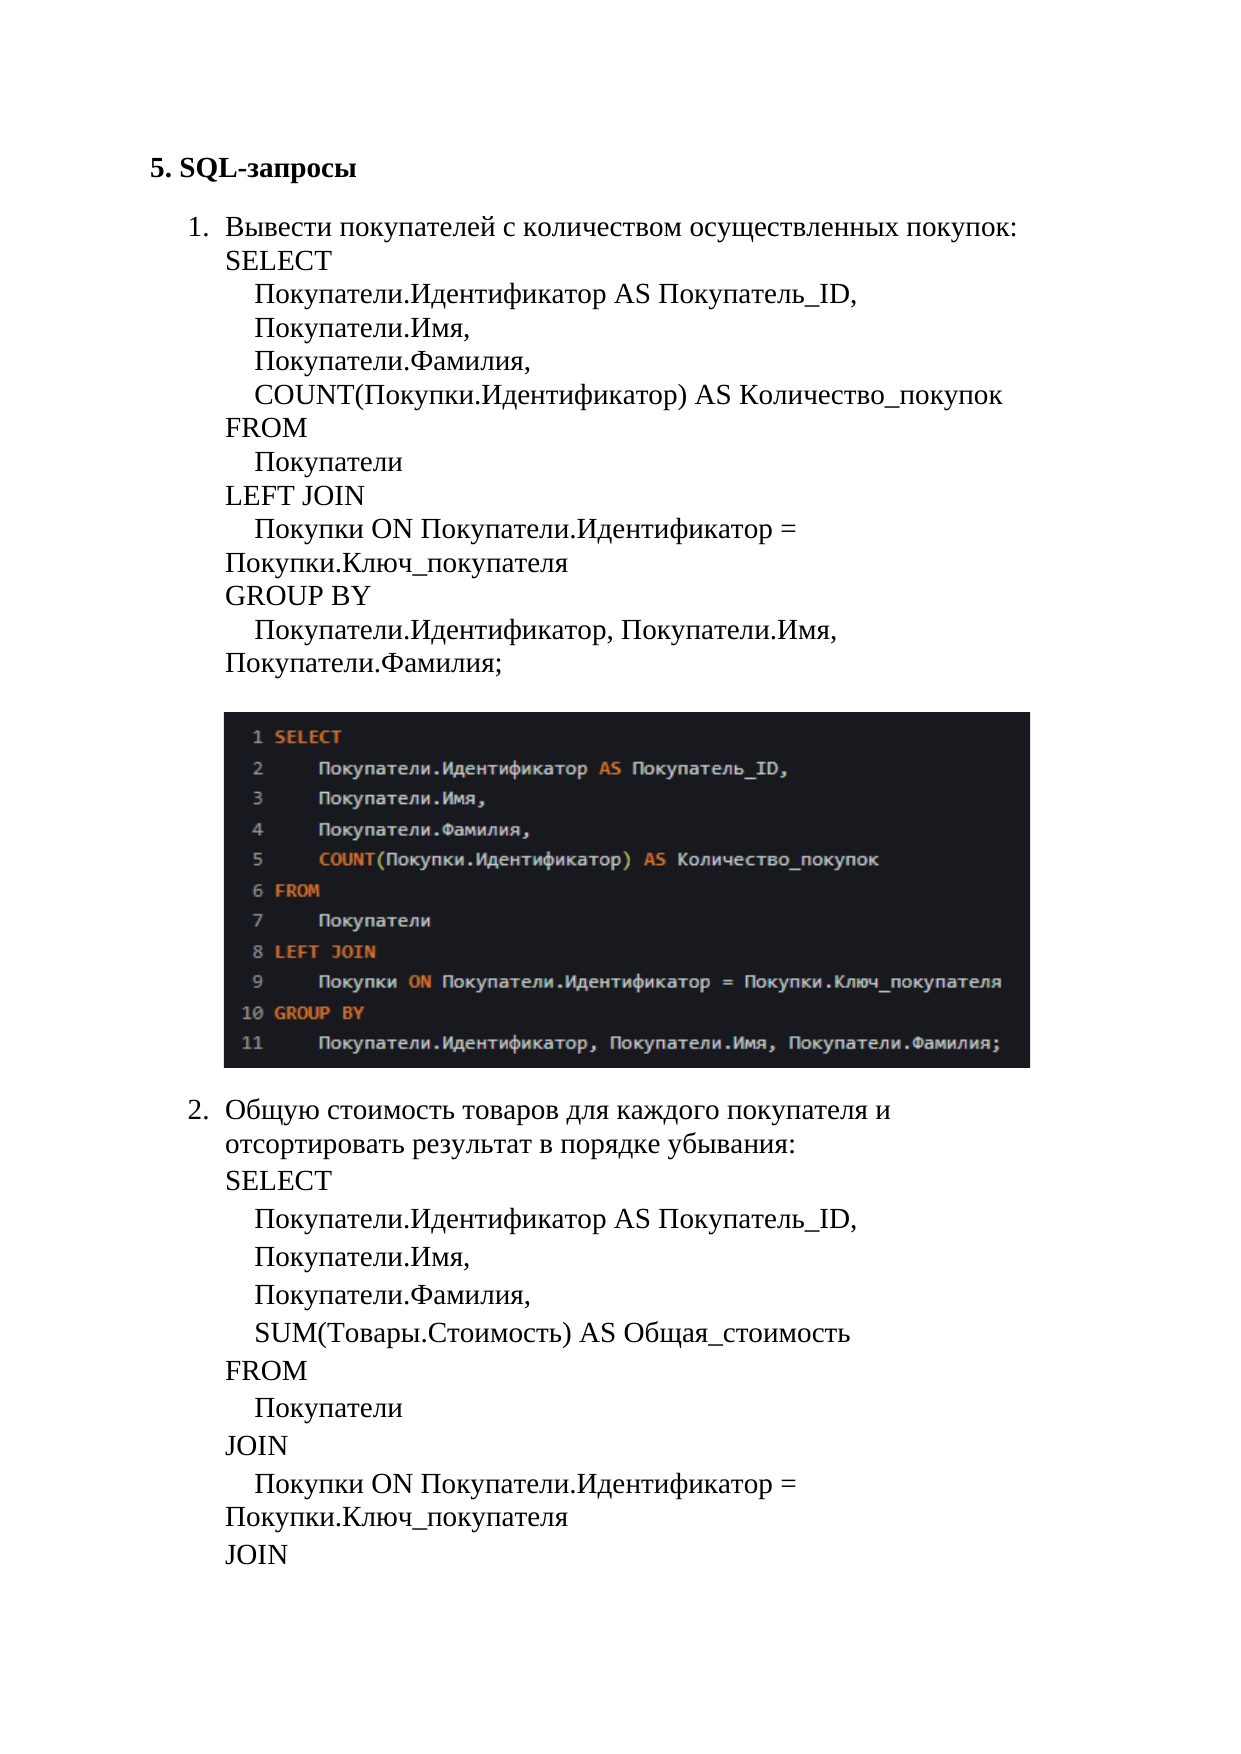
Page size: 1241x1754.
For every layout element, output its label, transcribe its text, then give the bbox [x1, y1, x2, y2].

text Покупатели [225, 444, 1090, 478]
list Вывести покупателей с количеством осуществленных покупок: [187, 209, 1090, 243]
text COUNT(Покупки.Идентификатор) AS Количество_покупок [225, 377, 1090, 411]
text JOIN [225, 1537, 1003, 1571]
text SUM(Товары.Стоимость) AS Общая_стоимость [225, 1315, 1003, 1348]
text Покупатели.Идентификатор AS Покупатель_ID, [225, 1201, 1003, 1235]
text Покупатели.Идентификатор AS Покупатель_ID, [225, 276, 1090, 310]
text FROM [225, 1353, 1003, 1386]
text Покупатели.Фамилия, [225, 343, 1090, 377]
text LEFT JOIN [225, 478, 1090, 511]
text FROM [225, 411, 1090, 444]
text Покупки ON Покупатели.Идентификатор = Покупки.Ключ_покупателя [225, 511, 1090, 578]
text Покупатели [225, 1390, 1003, 1424]
picture [223, 712, 1030, 1068]
text Покупки ON Покупатели.Идентификатор = Покупки.Ключ_покупателя [225, 1466, 1003, 1533]
list Общую стоимость товаров для каждого покупателя и отсортировать результат в порядке убывания: [187, 1092, 1003, 1159]
text Покупатели.Имя, [225, 310, 1090, 343]
text Покупатели.Идентификатор, Покупатели.Имя, Покупатели.Фамилия; [225, 612, 1090, 679]
text GROUP BY [225, 578, 1090, 612]
text 5. SQL-запросы [150, 150, 1090, 183]
text Покупатели.Имя, [225, 1239, 1003, 1273]
text Покупатели.Фамилия, [225, 1277, 1003, 1311]
text SELECT [225, 1163, 1003, 1197]
text JOIN [225, 1428, 1003, 1462]
text SELECT [225, 243, 1090, 276]
